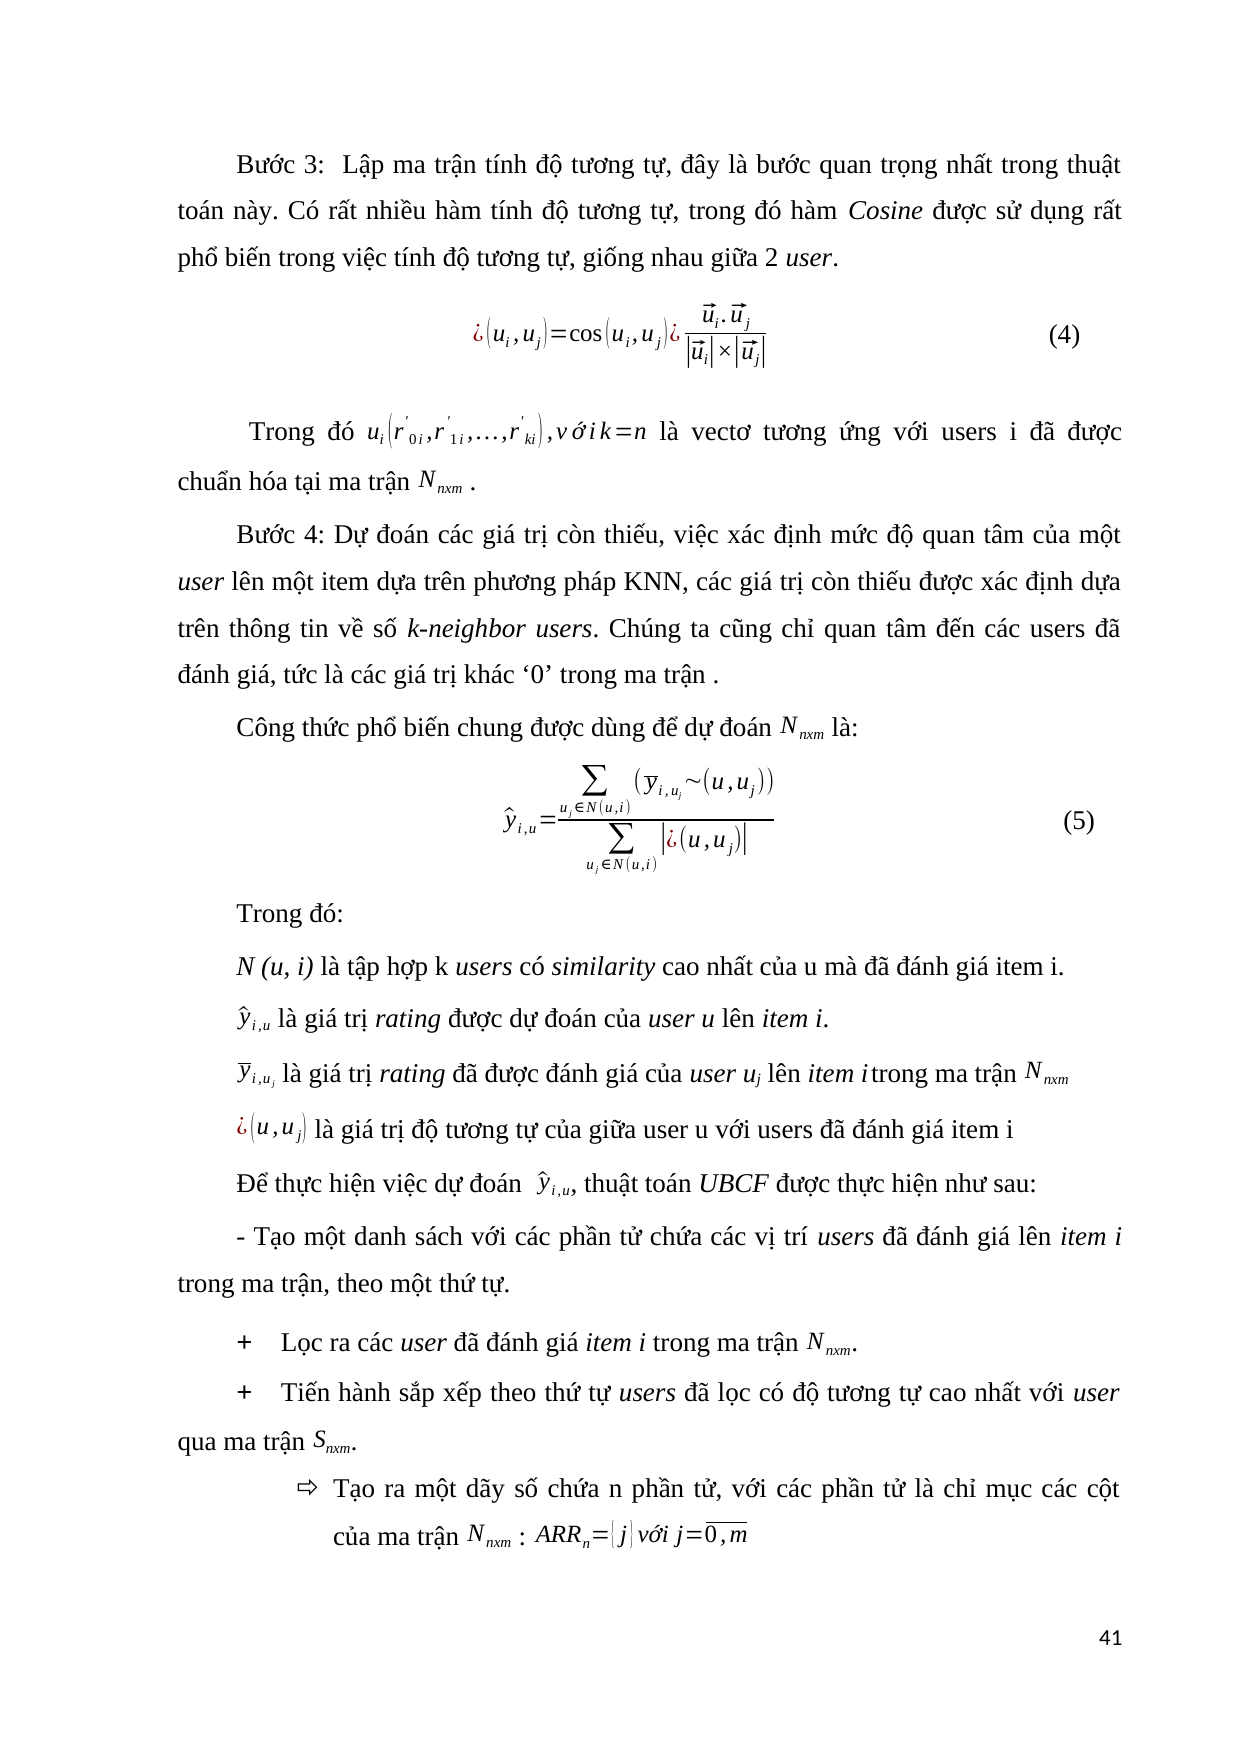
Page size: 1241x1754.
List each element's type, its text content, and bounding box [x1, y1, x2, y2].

subtitle Để thực hiện việc dự đoán , thuật toán UBCF được thực hiện như sau: [177, 1167, 1122, 1199]
list (4) [472, 300, 1122, 370]
subtitle Công thức phổ biến chung được dùng để dự đoán là: [177, 711, 1122, 743]
subtitle - Tạo một danh sách với các phần tử chứa các vị trí users đã đánh giá lên item i trong ma trận, theo một thứ tự. [177, 1221, 1122, 1298]
subtitle là giá trị rating được dự đoán của user u lên item i. [177, 1002, 1122, 1034]
subtitle Trong đó: [177, 897, 1122, 928]
list Lọc ra các user đã đánh giá item i trong ma trận . [177, 1326, 1122, 1360]
subtitle Trong đó là vectơ tương ứng với users i đã được chuẩn hóa tại ma trận . [177, 411, 1122, 497]
list Tiến hành sắp xếp theo thứ tự users đã lọc có độ tương tự cao nhất với user qua ma trận . [177, 1376, 1122, 1457]
subtitle Bước 3: Lập ma trận tính độ tương tự, đây là bước quan trọng nhất trong thuật toán này. Có rất nhiều hàm tính độ tương tự, trong đó hàm Cosine được sử dụng rất phổ biến trong việc tính độ tương tự, giống nhau giữa 2 user. [177, 148, 1122, 272]
subtitle là giá trị rating đã được đánh giá của user uj lên item itrong ma trận [177, 1056, 1122, 1089]
subtitle là giá trị độ tương tự của giữa user u với users đã đánh giá item i [177, 1111, 1122, 1146]
subtitle N (u, i) là tập hợp k users có similarity cao nhất của u mà đã đánh giá item i. [177, 949, 1122, 981]
subtitle (5) [502, 764, 1122, 875]
list Tạo ra một dãy số chứa n phần tử, với các phần tử là chỉ mục các cột của ma trận : [295, 1472, 1122, 1552]
subtitle Bước 4: Dự đoán các giá trị còn thiếu, việc xác định mức độ quan tâm của một user lên một item dựa trên phương pháp KNN, các giá trị còn thiếu được xác định dựa trên thông tin về số k-neighbor users. Chúng ta cũng chỉ quan tâm đến các users đã đánh giá, tức là các giá trị khác ‘0’ trong ma trận . [177, 518, 1122, 690]
